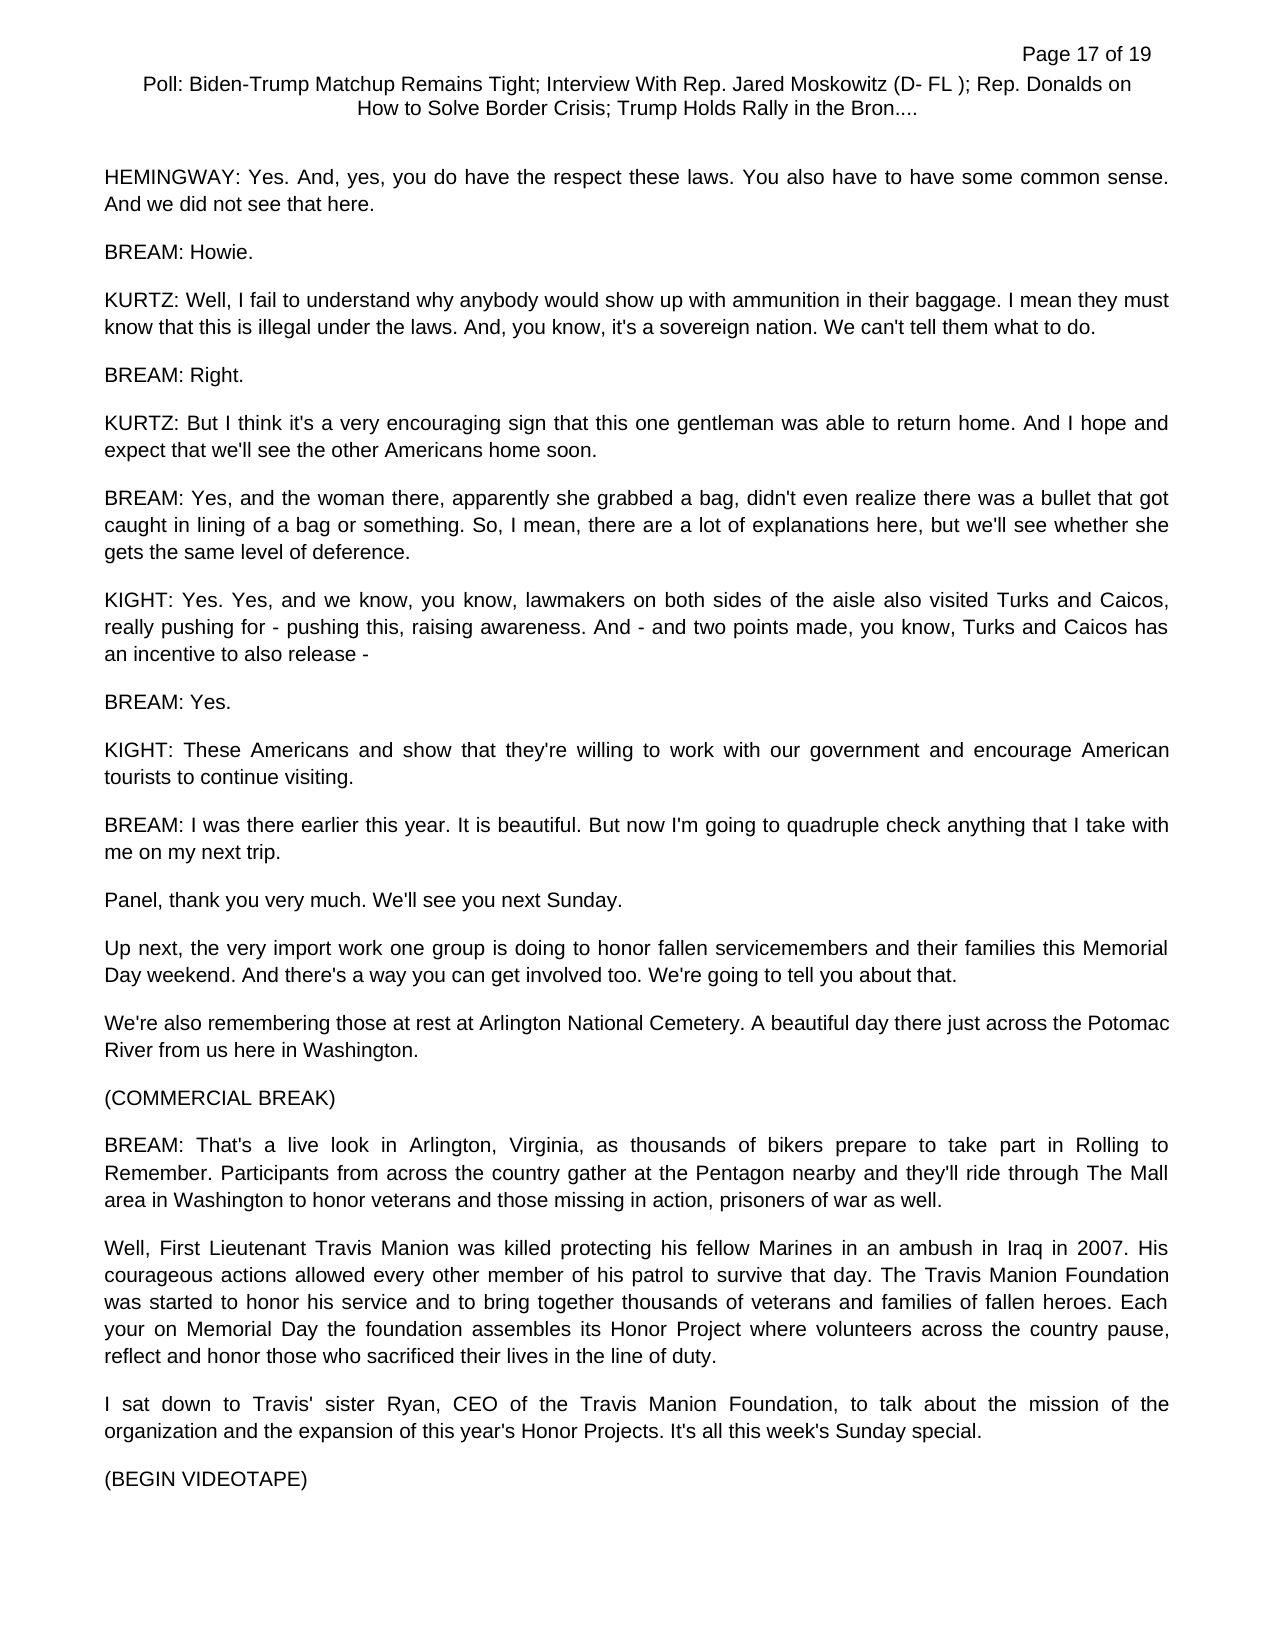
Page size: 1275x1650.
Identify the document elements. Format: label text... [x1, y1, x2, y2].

text (COMMERCIAL BREAK) [104, 1082, 1171, 1109]
text Up next, the very import work one group is doing to honor fallen servicemembers and their families this Memorial Day weekend. And there's a way you can get involved too. We're going to tell you about that. [104, 932, 1171, 986]
text We're also remembering those at rest at Arlington National Cemetery. A beautiful day there just across the Potomac River from us here in Washington. [104, 1007, 1171, 1061]
text BREAM: I was there earlier this year. It is beautiful. But now I'm going to quadruple check anything that I take with me on my next trip. [104, 809, 1171, 863]
text Well, First Lieutenant Travis Manion was killed protecting his fellow Marines in an ambush in Iraq in 2007. His courageous actions allowed every other member of his patrol to survive that day. The Travis Manion Foundation was started to honor his service and to bring together thousands of veterans and families of fallen heroes. Each your on Memorial Day the foundation assembles its Honor Project where volunteers across the country pause, reflect and honor those who sacrificed their lives in the line of duty. [104, 1232, 1171, 1368]
text BREAM: Yes, and the woman there, apparently she grabbed a bag, didn't even realize there was a bullet that got caught in lining of a bag or something. So, I mean, there are a lot of explanations here, but we'll see whether she gets the same level of deference. [104, 482, 1171, 563]
text KURTZ: Well, I fail to understand why anybody would show up with ammunition in their baggage. I mean they must know that this is illegal under the laws. And, you know, it's a sovereign nation. We can't tell them what to do. [104, 284, 1171, 338]
text HEMINGWAY: Yes. And, yes, you do have the respect these laws. You also have to have some common sense. And we did not see that here. [104, 161, 1171, 216]
text (BEGIN VIDEOTAPE) [104, 1463, 1171, 1491]
text KIGHT: Yes. Yes, and we know, you know, lawmakers on both sides of the aisle also visited Turks and Caicos, really pushing for - pushing this, raising awareness. And - and two points made, you know, Turks and Caicos has an incentive to also release - [104, 584, 1171, 666]
text Panel, thank you very much. We'll see you next Sunday. [104, 884, 1171, 911]
text KURTZ: But I think it's a very encouraging sign that this one gentleman was able to return home. And I hope and expect that we'll see the other Americans home soon. [104, 407, 1171, 461]
text BREAM: Yes. [104, 686, 1171, 713]
text KIGHT: These Americans and show that they're willing to work with our government and encourage American tourists to continue visiting. [104, 734, 1171, 788]
text BREAM: Right. [104, 359, 1171, 386]
text BREAM: Howie. [104, 236, 1171, 263]
text BREAM: That's a live look in Arlington, Virginia, as thousands of bikers prepare to take part in Rolling to Remember. Participants from across the country gather at the Pentagon nearby and they'll ride through The Mall area in Washington to honor veterans and those missing in action, prisoners of war as well. [104, 1130, 1171, 1211]
text I sat down to Travis' sister Ryan, CEO of the Travis Manion Foundation, to talk about the mission of the organization and the expansion of this year's Honor Projects. It's all this week's Sunday special. [104, 1388, 1171, 1443]
